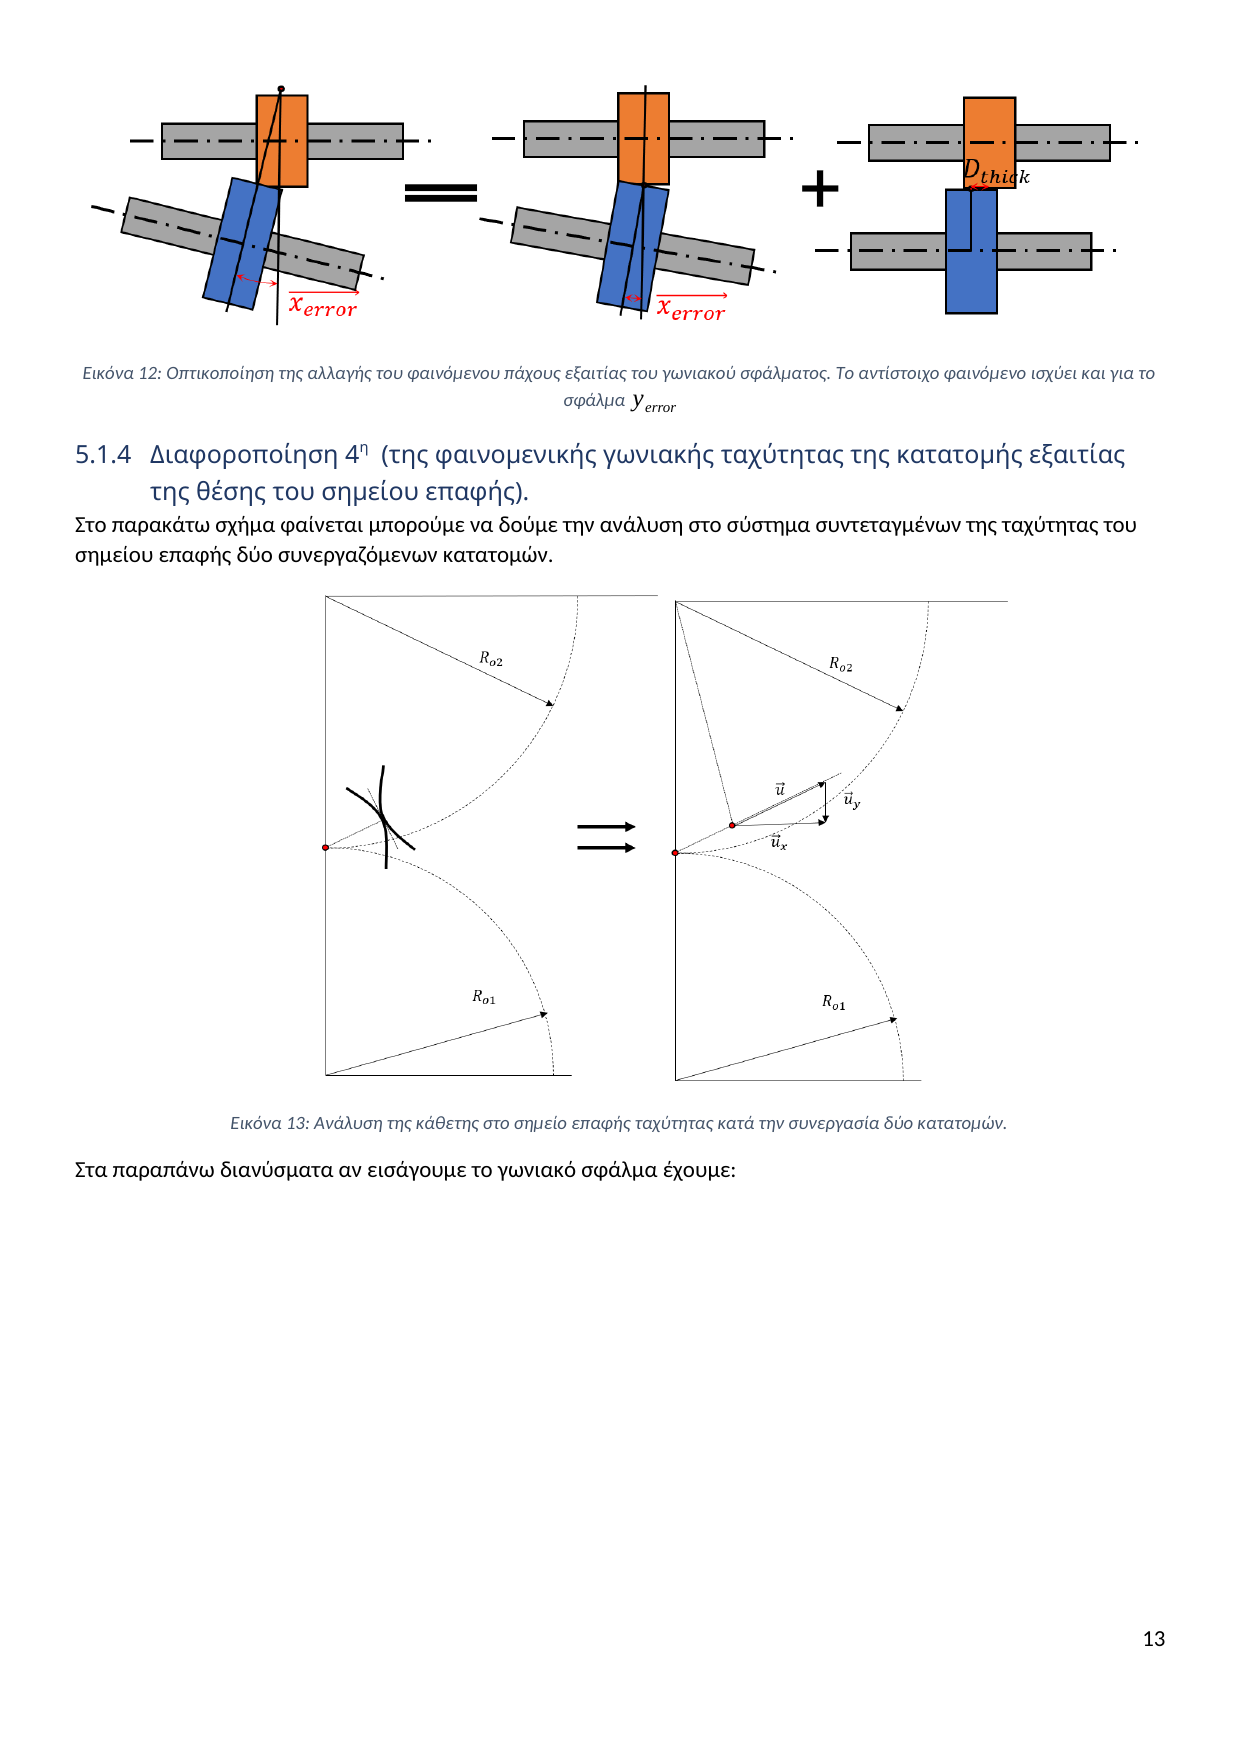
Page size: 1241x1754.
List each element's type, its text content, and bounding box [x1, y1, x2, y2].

text Στα παραπάνω διανύσματα αν εισάγουμε το γωνιακό σφάλμα έχουμε: [75, 1155, 1165, 1183]
picture [227, 587, 1013, 1093]
subtitle Διαφοροποίηση 4η (της φαινομενικής γωνιακής ταχύτητας της κατατομής εξαιτίας της θέσης του σημείου επαφής). [75, 437, 1165, 507]
picture [75, 75, 1166, 343]
text Στο παρακάτω σχήμα φαίνεται μπορούμε να δούμε την ανάλυση στο σύστημα συντεταγμένων της ταχύτητας του σημείου επαφής δύο συνεργαζόμενων κατατομών. [75, 510, 1165, 568]
